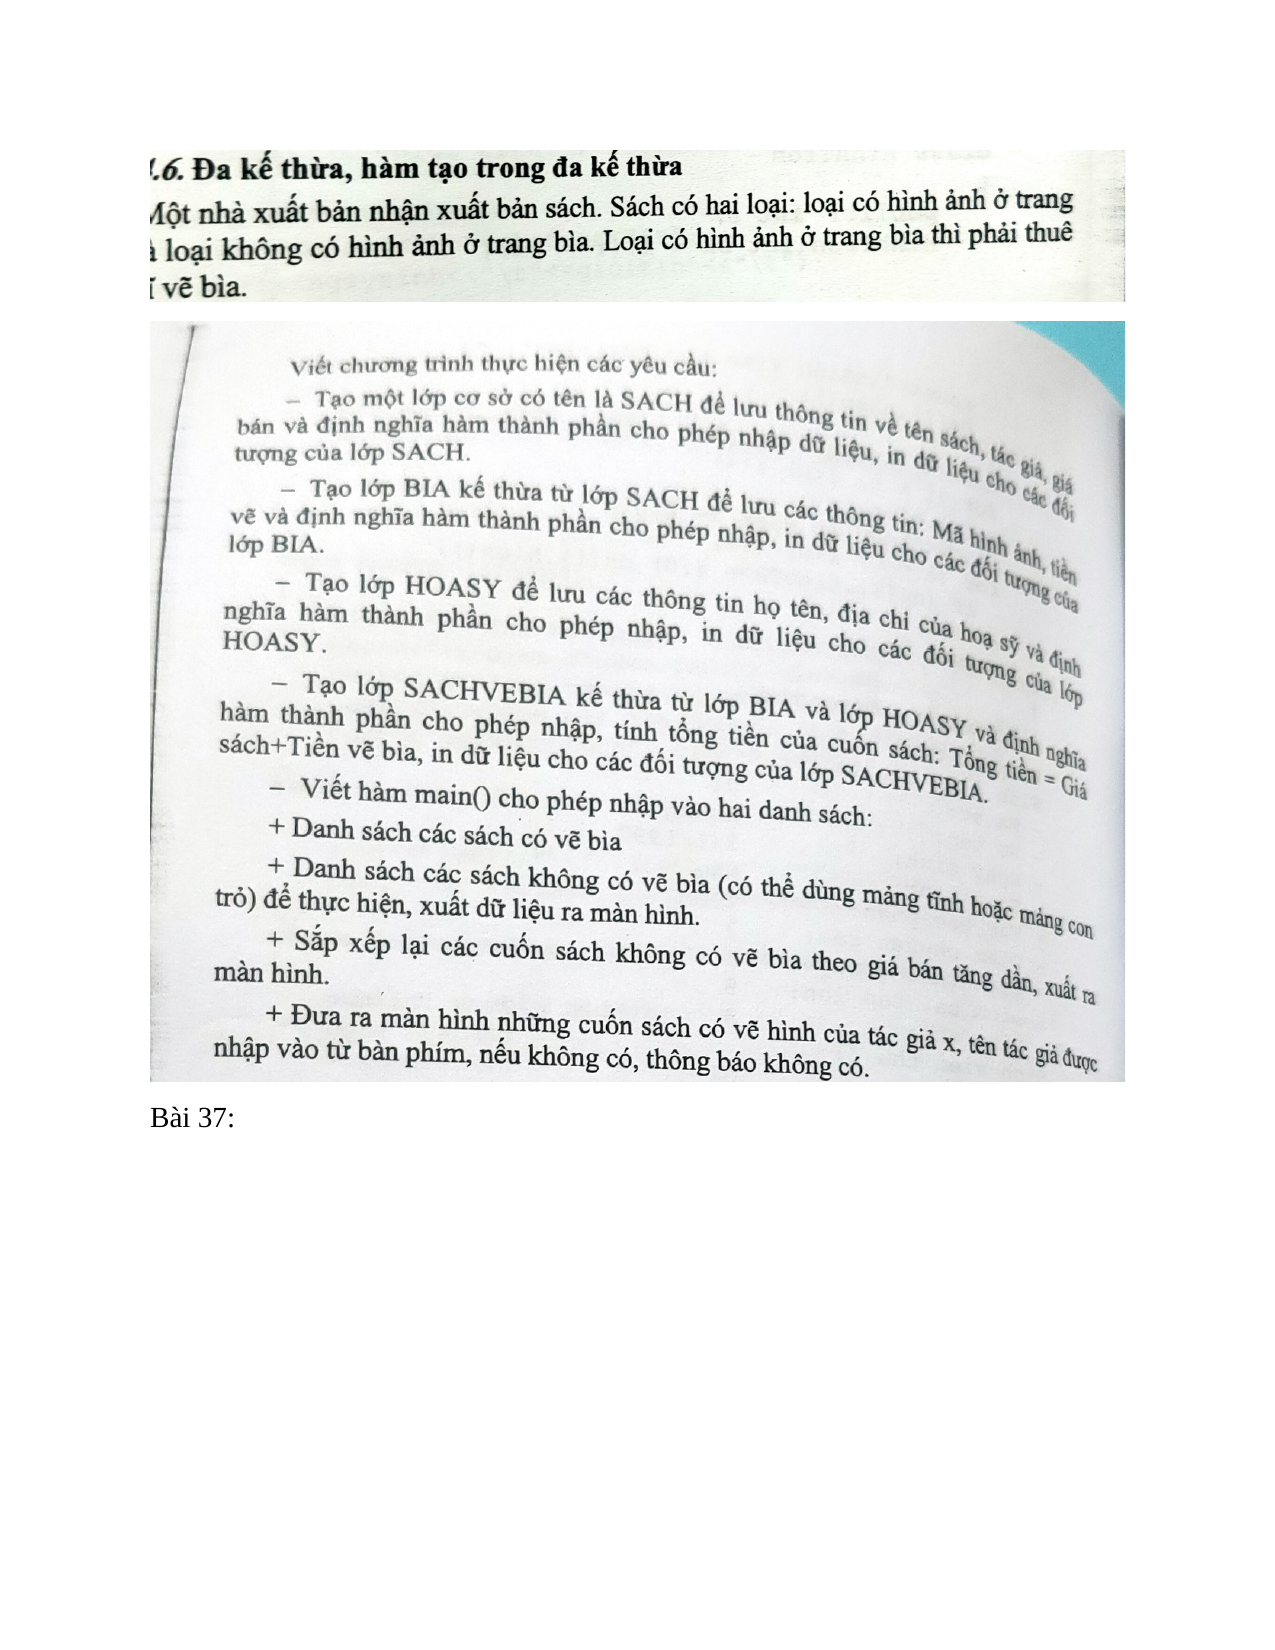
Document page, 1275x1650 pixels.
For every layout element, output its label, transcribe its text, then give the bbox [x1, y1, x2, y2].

text Bài 37: [150, 1101, 1125, 1134]
picture [150, 321, 1125, 1082]
picture [150, 150, 1125, 302]
